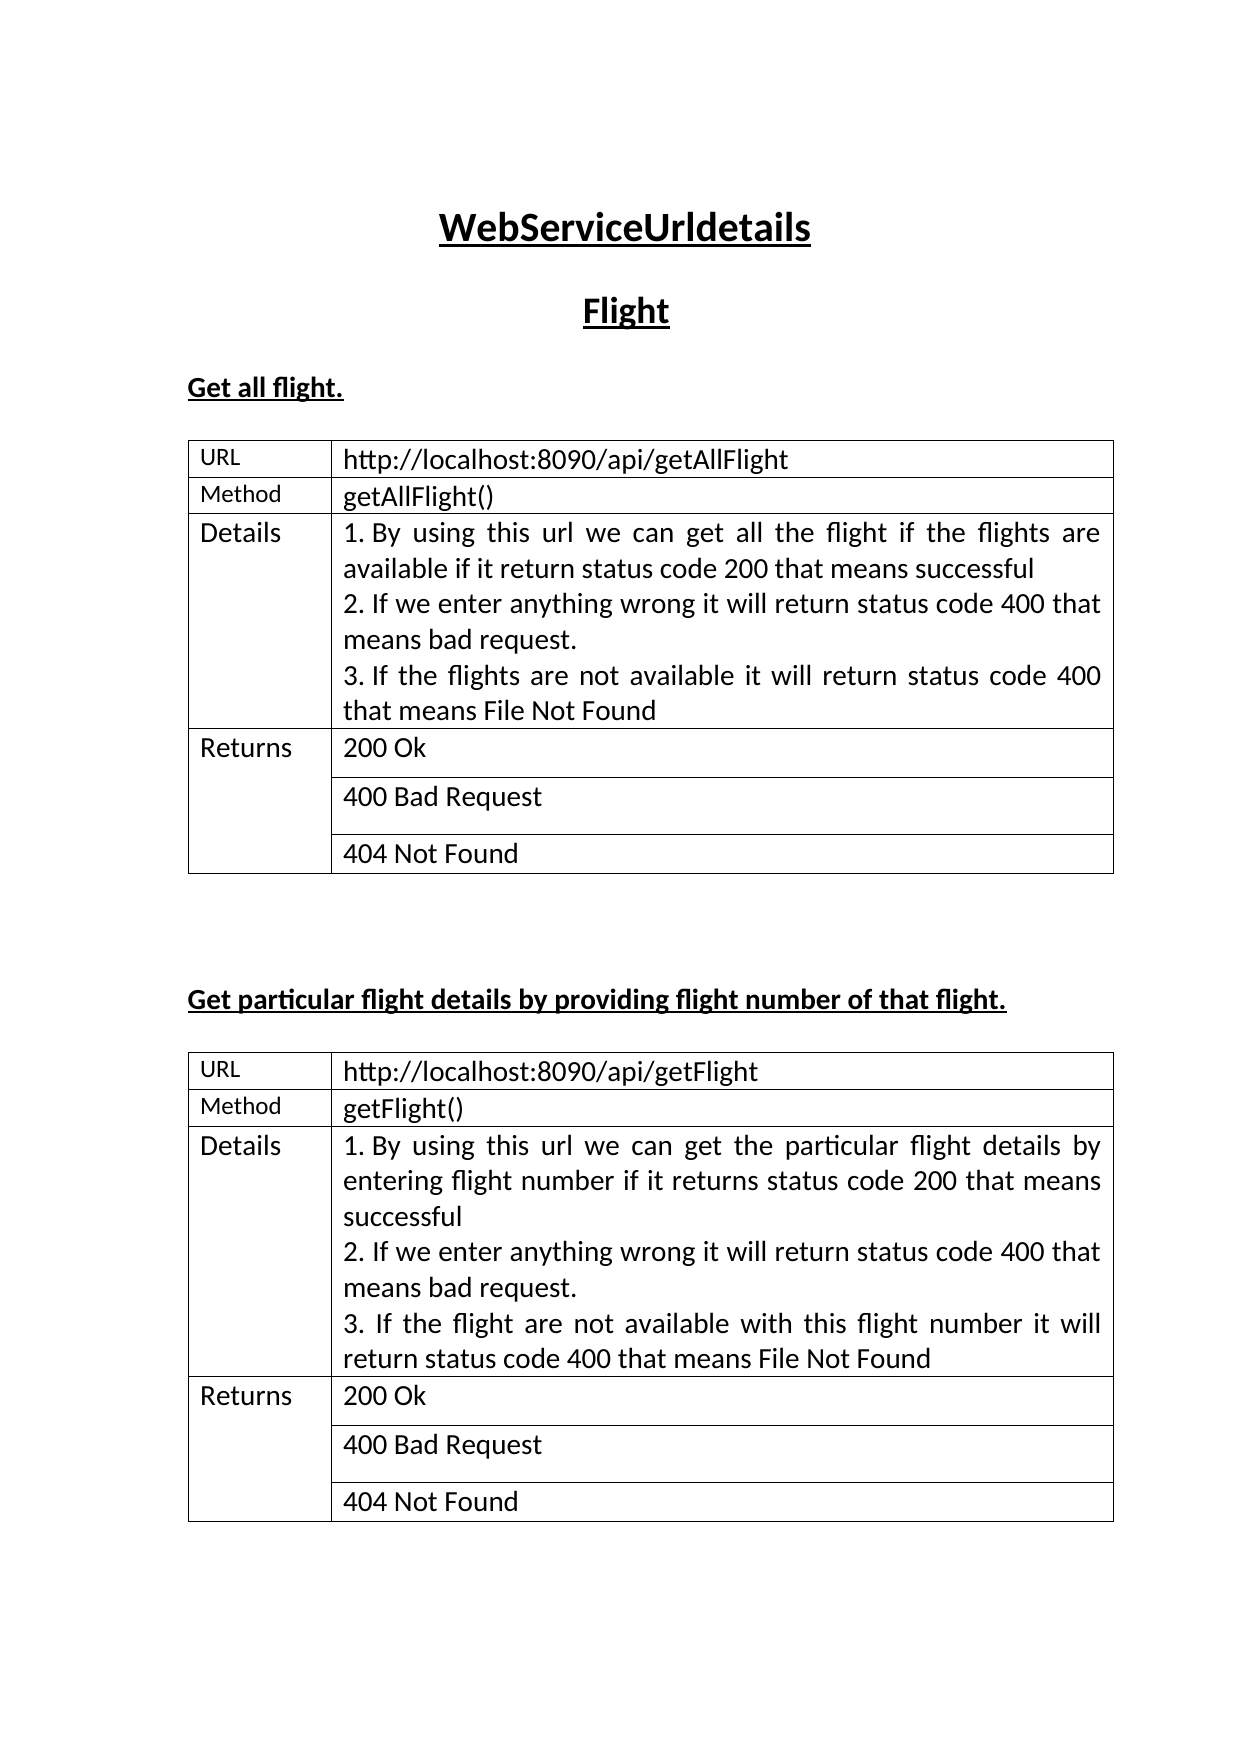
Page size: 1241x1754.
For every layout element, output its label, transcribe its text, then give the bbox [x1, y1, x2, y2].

text Flight [187, 287, 1053, 333]
table_cell 200 Ok [332, 729, 1113, 777]
table_cell getFlight() [332, 1090, 1113, 1126]
table_header http://localhost:8090/api/getFlight [332, 1053, 1113, 1089]
table_cell Returns [189, 729, 331, 873]
table_cell Method [189, 1090, 331, 1126]
table_cell 400 Bad Request [332, 778, 1113, 834]
table_cell 404 Not Found [332, 835, 1113, 873]
table_header http://localhost:8090/api/getAllFlight [332, 441, 1113, 477]
text WebServiceUrldetails [187, 201, 1053, 252]
table_cell 200 Ok [332, 1377, 1113, 1425]
table_cell Returns [189, 1377, 331, 1521]
table_cell getAllFlight() [332, 478, 1113, 513]
table_cell By using this url we can get the particular flight details by entering flight number if it returns status code 200 that means successful 2. If we enter anything wrong it will return status code 400 that means bad request. 3. If the flight are not available with this flight number it will return status code 400 that means File Not Found [332, 1127, 1113, 1376]
table_cell By using this url we can get all the flight if the flights are available if it return status code 200 that means successful If we enter anything wrong it will return status code 400 that means bad request. If the flights are not available it will return status code 400 that means File Not Found [332, 514, 1113, 728]
text Get all flight. [187, 369, 1053, 404]
table_cell Method [189, 478, 331, 513]
table_header URL [189, 441, 331, 477]
table_header URL [189, 1053, 331, 1089]
table_cell 400 Bad Request [332, 1426, 1113, 1482]
text Get particular flight details by providing flight number of that flight. [187, 981, 1053, 1017]
table_cell 404 Not Found [332, 1483, 1113, 1521]
table_cell Details [189, 514, 331, 728]
table_cell Details [189, 1127, 331, 1376]
